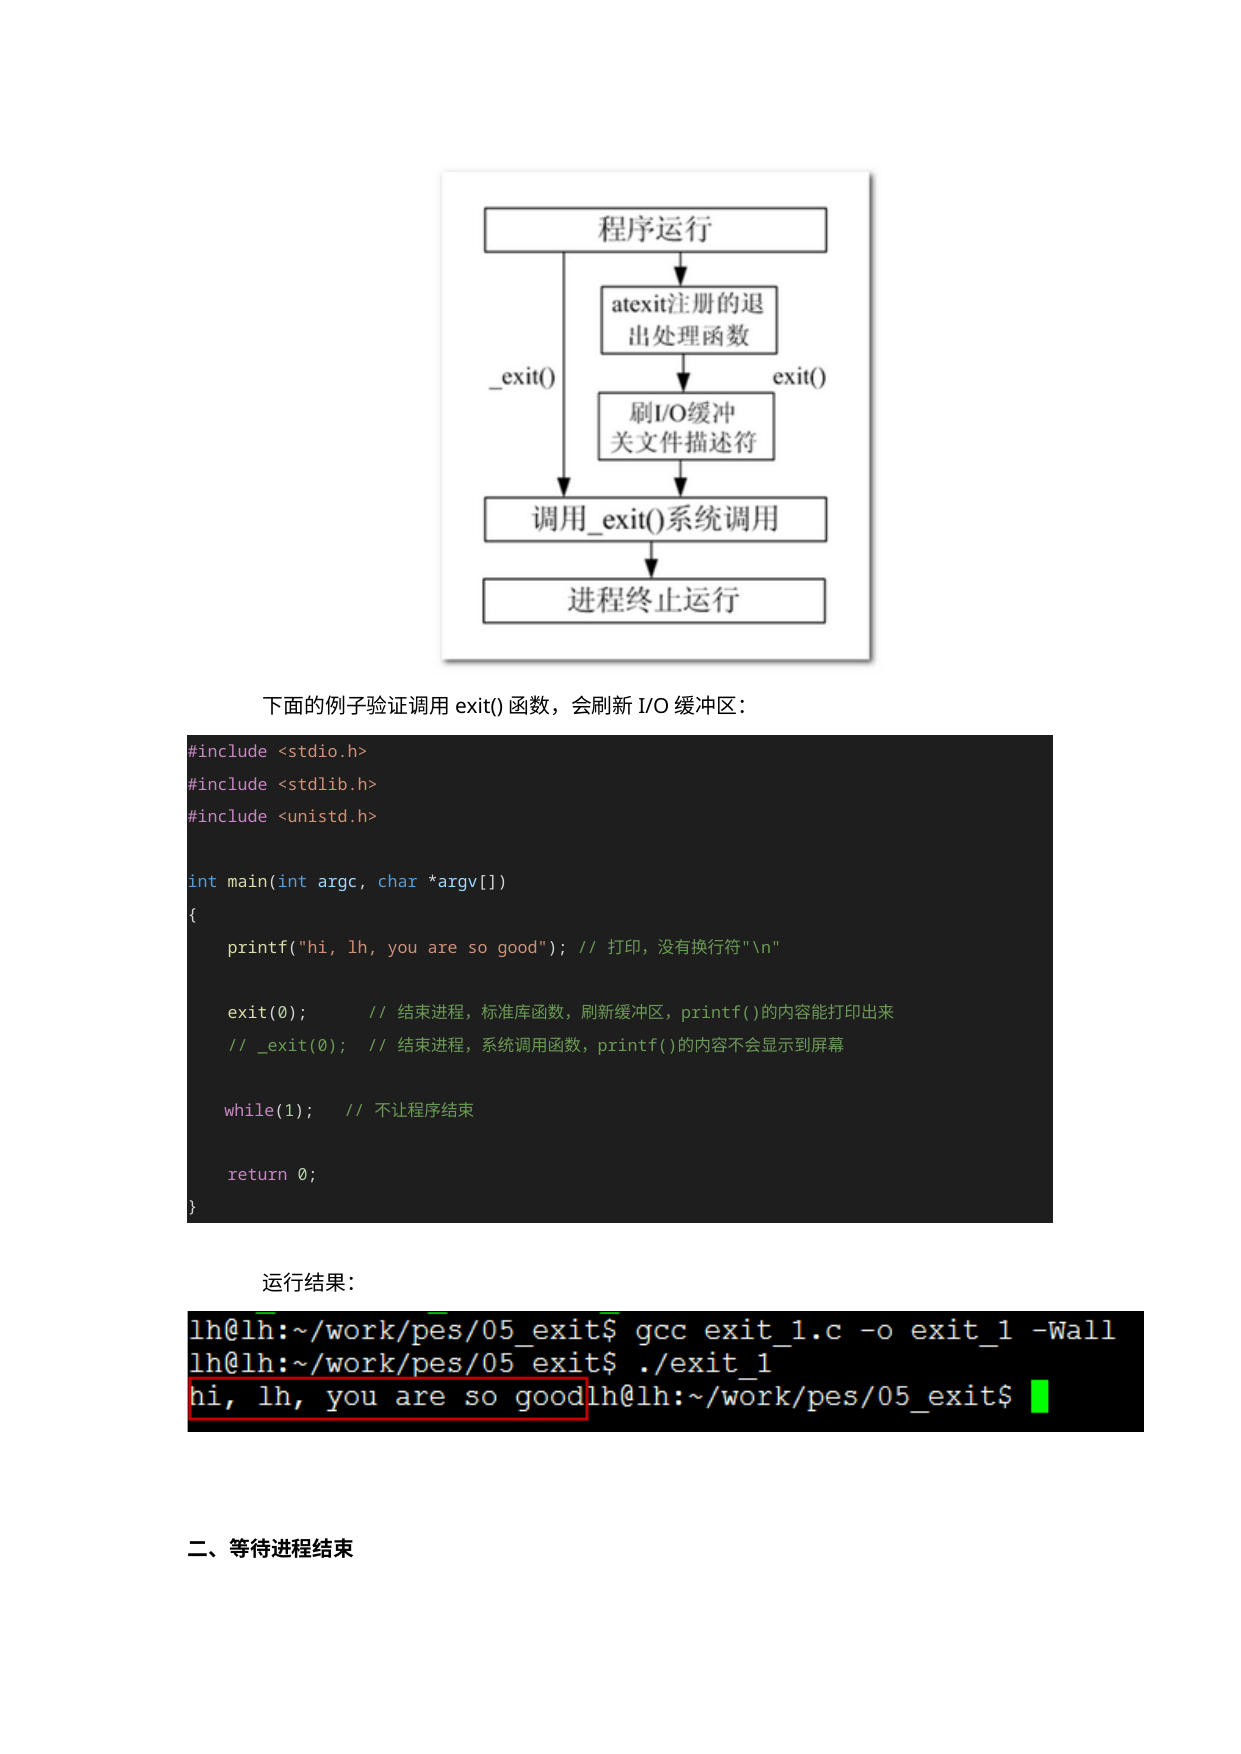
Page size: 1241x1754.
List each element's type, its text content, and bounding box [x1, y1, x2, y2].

text exit(0); // 结束进程，标准库函数，刷新缓冲区，printf()的内容能打印出来 [187, 995, 1053, 1028]
text int main(int argc, char *argv[]) [187, 865, 1053, 898]
picture [431, 162, 884, 675]
text #include <stdlib.h> [187, 768, 1053, 800]
text while(1); // 不让程序结束 [187, 1093, 1053, 1125]
text 运行结果： [262, 1223, 1053, 1296]
text { [187, 898, 1053, 930]
text printf("hi, lh, you are so good"); // 打印，没有换行符"\n" [187, 930, 1053, 963]
text #include <unistd.h> [187, 800, 1053, 833]
text // _exit(0); // 结束进程，系统调用函数，printf()的内容不会显示到屏幕 [187, 1028, 1053, 1060]
picture [187, 1311, 1144, 1432]
text 下面的例子验证调用 exit() 函数，会刷新 I/O 缓冲区： [262, 690, 1053, 720]
text #include <stdio.h> [187, 735, 1053, 768]
text } [187, 1190, 1053, 1223]
text return 0; [187, 1158, 1053, 1190]
subtitle 二、等待进程结束 [187, 1532, 1053, 1562]
